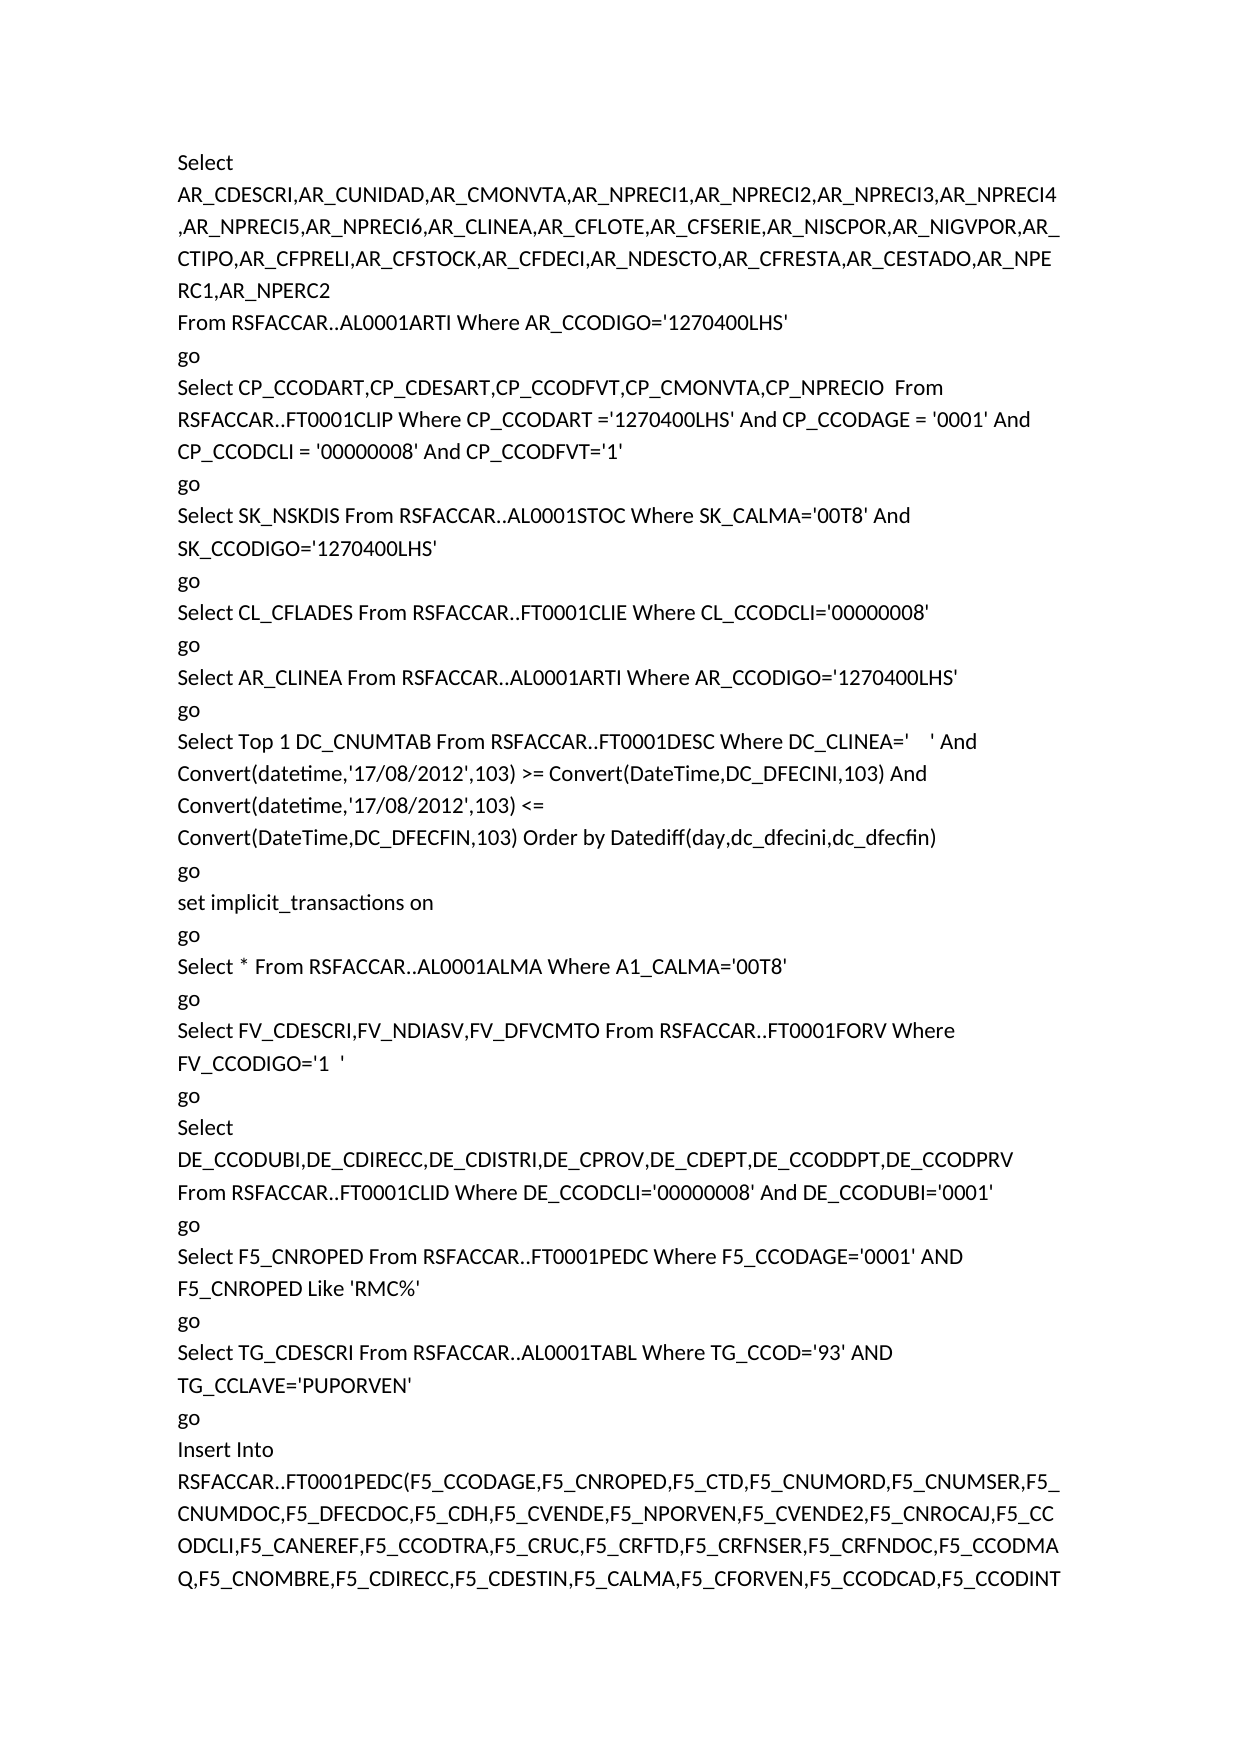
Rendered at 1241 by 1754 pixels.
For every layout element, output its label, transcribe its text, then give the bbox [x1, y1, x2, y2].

text Select F5_CNROPED From RSFACCAR..FT0001PEDC Where F5_CCODAGE='0001' AND F5_CNROPED Like 'RMC%' [177, 1242, 1063, 1302]
text go [177, 1306, 1063, 1334]
text go [177, 856, 1063, 884]
text go [177, 1210, 1063, 1238]
text Select SK_NSKDIS From RSFACCAR..AL0001STOC Where SK_CALMA='00T8' And SK_CCODIGO='1270400LHS' [177, 502, 1063, 562]
text Select [177, 148, 1063, 176]
text go [177, 341, 1063, 369]
text AR_CDESCRI,AR_CUNIDAD,AR_CMONVTA,AR_NPRECI1,AR_NPRECI2,AR_NPRECI3,AR_NPRECI4,AR_NPRECI5,AR_NPRECI6,AR_CLINEA,AR_CFLOTE,AR_CFSERIE,AR_NISCPOR,AR_NIGVPOR,AR_CTIPO,AR_CFPRELI,AR_CFSTOCK,AR_CFDECI,AR_NDESCTO,AR_CFRESTA,AR_CESTADO,AR_NPERC1,AR_NPERC2 [177, 180, 1063, 304]
text Insert Into [177, 1435, 1063, 1463]
text go [177, 1403, 1063, 1431]
text set implicit_transactions on [177, 888, 1063, 916]
text go [177, 920, 1063, 948]
text go [177, 469, 1063, 497]
text From RSFACCAR..AL0001ARTI Where AR_CCODIGO='1270400LHS' [177, 308, 1063, 337]
text go [177, 695, 1063, 723]
text go [177, 630, 1063, 658]
text Convert(DateTime,DC_DFECFIN,103) Order by Datediff(day,dc_dfecini,dc_dfecfin) [177, 823, 1063, 852]
text Select AR_CLINEA From RSFACCAR..AL0001ARTI Where AR_CCODIGO='1270400LHS' [177, 663, 1063, 691]
text go [177, 984, 1063, 1012]
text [177, 1467, 1063, 1592]
text Select TG_CDESCRI From RSFACCAR..AL0001TABL Where TG_CCOD='93' AND TG_CCLAVE='PUPORVEN' [177, 1338, 1063, 1399]
text Select Top 1 DC_CNUMTAB From RSFACCAR..FT0001DESC Where DC_CLINEA=' ' And Convert(datetime,'17/08/2012',103) >= Convert(DateTime,DC_DFECINI,103) And Convert(datetime,'17/08/2012',103) <= [177, 727, 1063, 819]
text Select CL_CFLADES From RSFACCAR..FT0001CLIE Where CL_CCODCLI='00000008' [177, 598, 1063, 626]
text Select FV_CDESCRI,FV_NDIASV,FV_DFVCMTO From RSFACCAR..FT0001FORV Where FV_CCODIGO='1 ' [177, 1017, 1063, 1077]
text Select DE_CCODUBI,DE_CDIRECC,DE_CDISTRI,DE_CPROV,DE_CDEPT,DE_CCODDPT,DE_CCODPRV From RSFACCAR..FT0001CLID Where DE_CCODCLI='00000008' And DE_CCODUBI='0001' [177, 1113, 1063, 1206]
text Select CP_CCODART,CP_CDESART,CP_CCODFVT,CP_CMONVTA,CP_NPRECIO From RSFACCAR..FT0001CLIP Where CP_CCODART ='1270400LHS' And CP_CCODAGE = '0001' And CP_CCODCLI = '00000008' And CP_CCODFVT='1' [177, 373, 1063, 465]
text Select * From RSFACCAR..AL0001ALMA Where A1_CALMA='00T8' [177, 952, 1063, 980]
text go [177, 1081, 1063, 1109]
text go [177, 566, 1063, 594]
